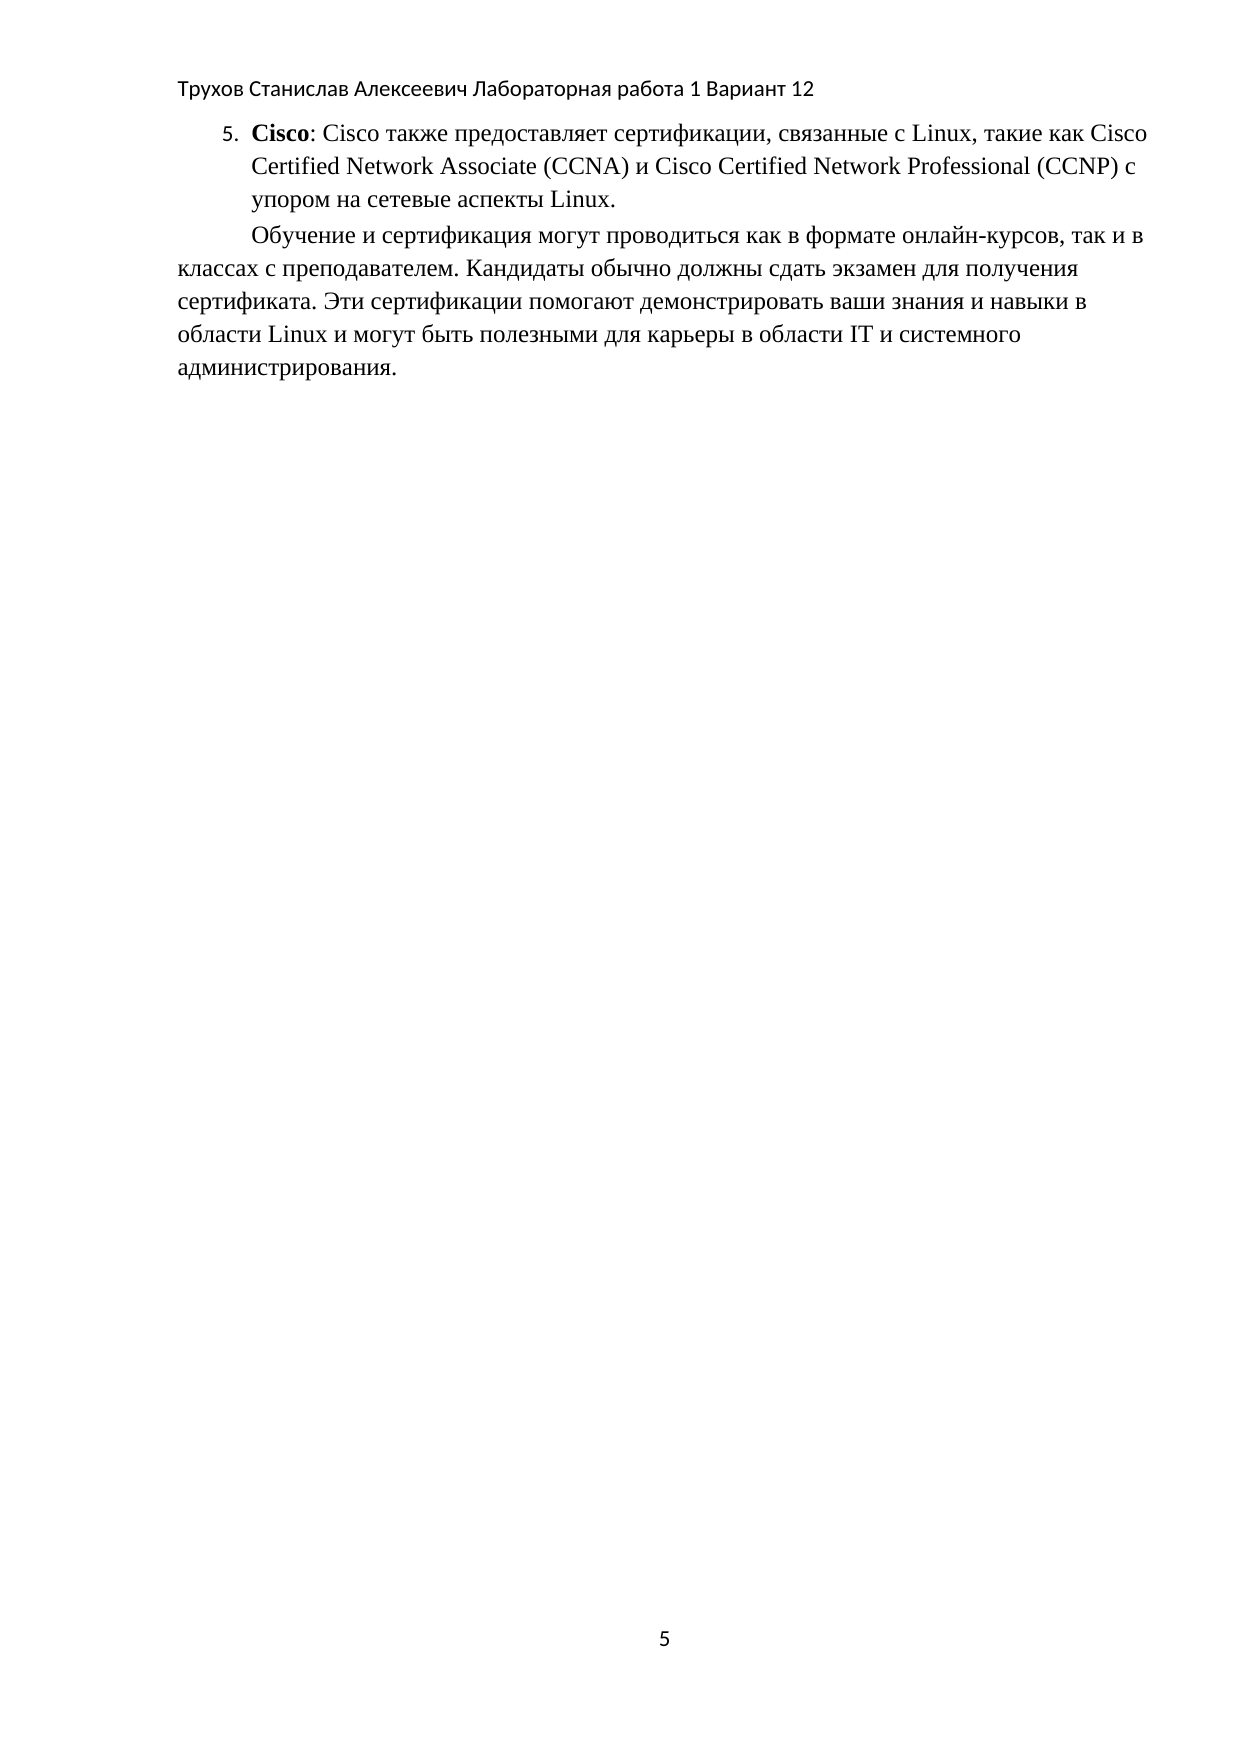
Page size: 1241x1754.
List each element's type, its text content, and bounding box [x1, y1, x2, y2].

list Cisco: Cisco также предоставляет сертификации, связанные с Linux, такие как Cisco Certified Network Associate (CCNA) и Cisco Certified Network Professional (CCNP) с упором на сетевые аспекты Linux. [222, 118, 1152, 213]
text Обучение и сертификация могут проводиться как в формате онлайн-курсов, так и в классах с преподавателем. Кандидаты обычно должны сдать экзамен для получения сертификата. Эти сертификации помогают демонстрировать ваши знания и навыки в области Linux и могут быть полезными для карьеры в области IT и системного администрирования. [177, 220, 1152, 381]
